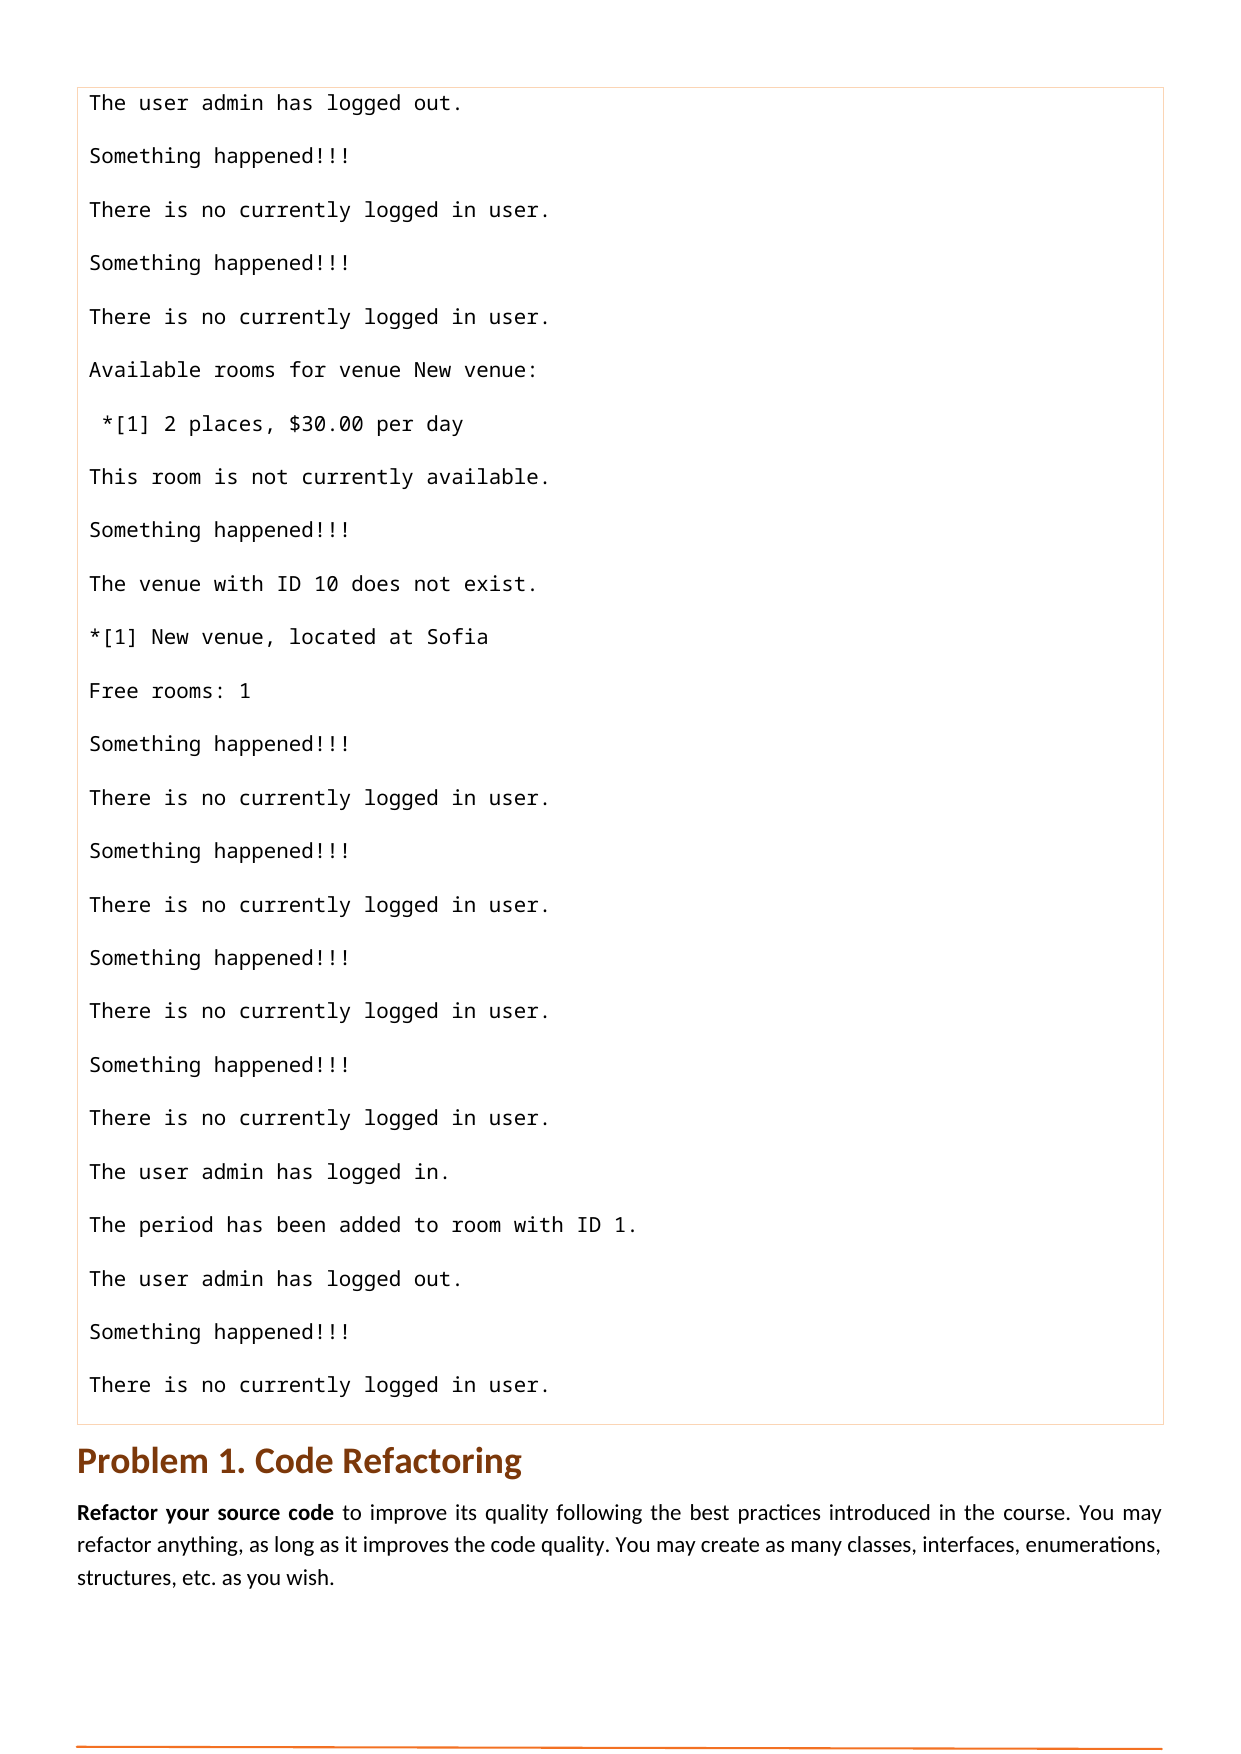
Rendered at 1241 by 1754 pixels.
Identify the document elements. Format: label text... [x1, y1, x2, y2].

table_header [78, 88, 1163, 1424]
text Refactor your source code to improve its quality following the best practices introduced in the course. You may refactor anything, as long as it improves the code quality. You may create as many classes, interfaces, enumerations, structures, etc. as you wish. [77, 1498, 1163, 1591]
subtitle Problem 1. Code Refactoring [77, 1437, 1163, 1483]
